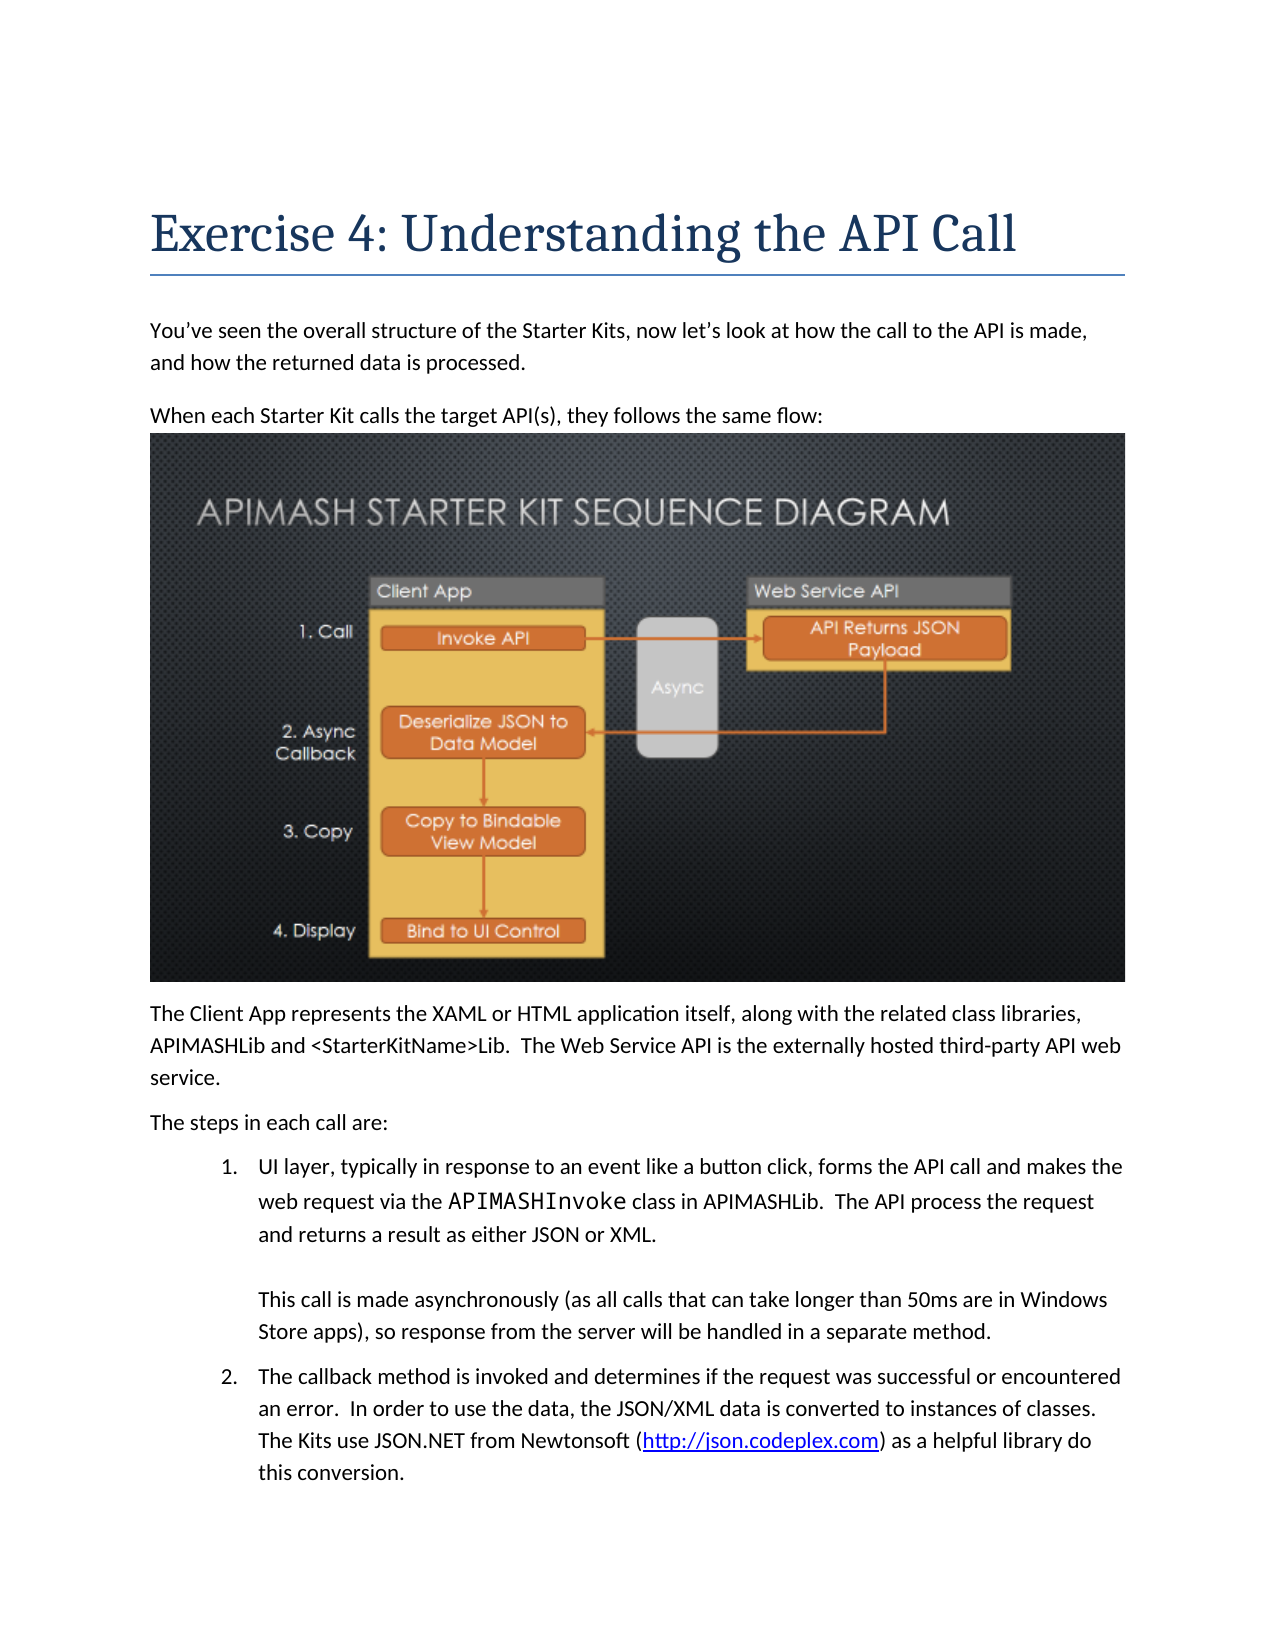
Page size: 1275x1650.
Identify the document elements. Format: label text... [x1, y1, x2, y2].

list You’ve seen the overall structure of the Starter Kits, now let’s look at how the call to the API is made, and how the returned data is processed. [150, 316, 1125, 376]
list UI layer, typically in response to an event like a button click, forms the API call and makes the web request via the APIMASHInvoke class in APIMASHLib. The API process the request and returns a result as either JSON or XML. This call is made asynchronously (as all calls that can take longer than 50ms are in Windows Store apps), so response from the server will be handled in a separate method. [221, 1152, 1125, 1345]
text When each Starter Kit calls the target API(s), they follows the same flow: [150, 401, 1125, 433]
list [221, 1362, 1125, 1486]
picture [150, 433, 1125, 982]
list The Client App represents the XAML or HTML application itself, along with the related class libraries, APIMASHLib and <StarterKitName>Lib. The Web Service API is the externally hosted third-party API web service. [150, 999, 1125, 1091]
list The steps in each call are: [150, 1108, 1125, 1136]
